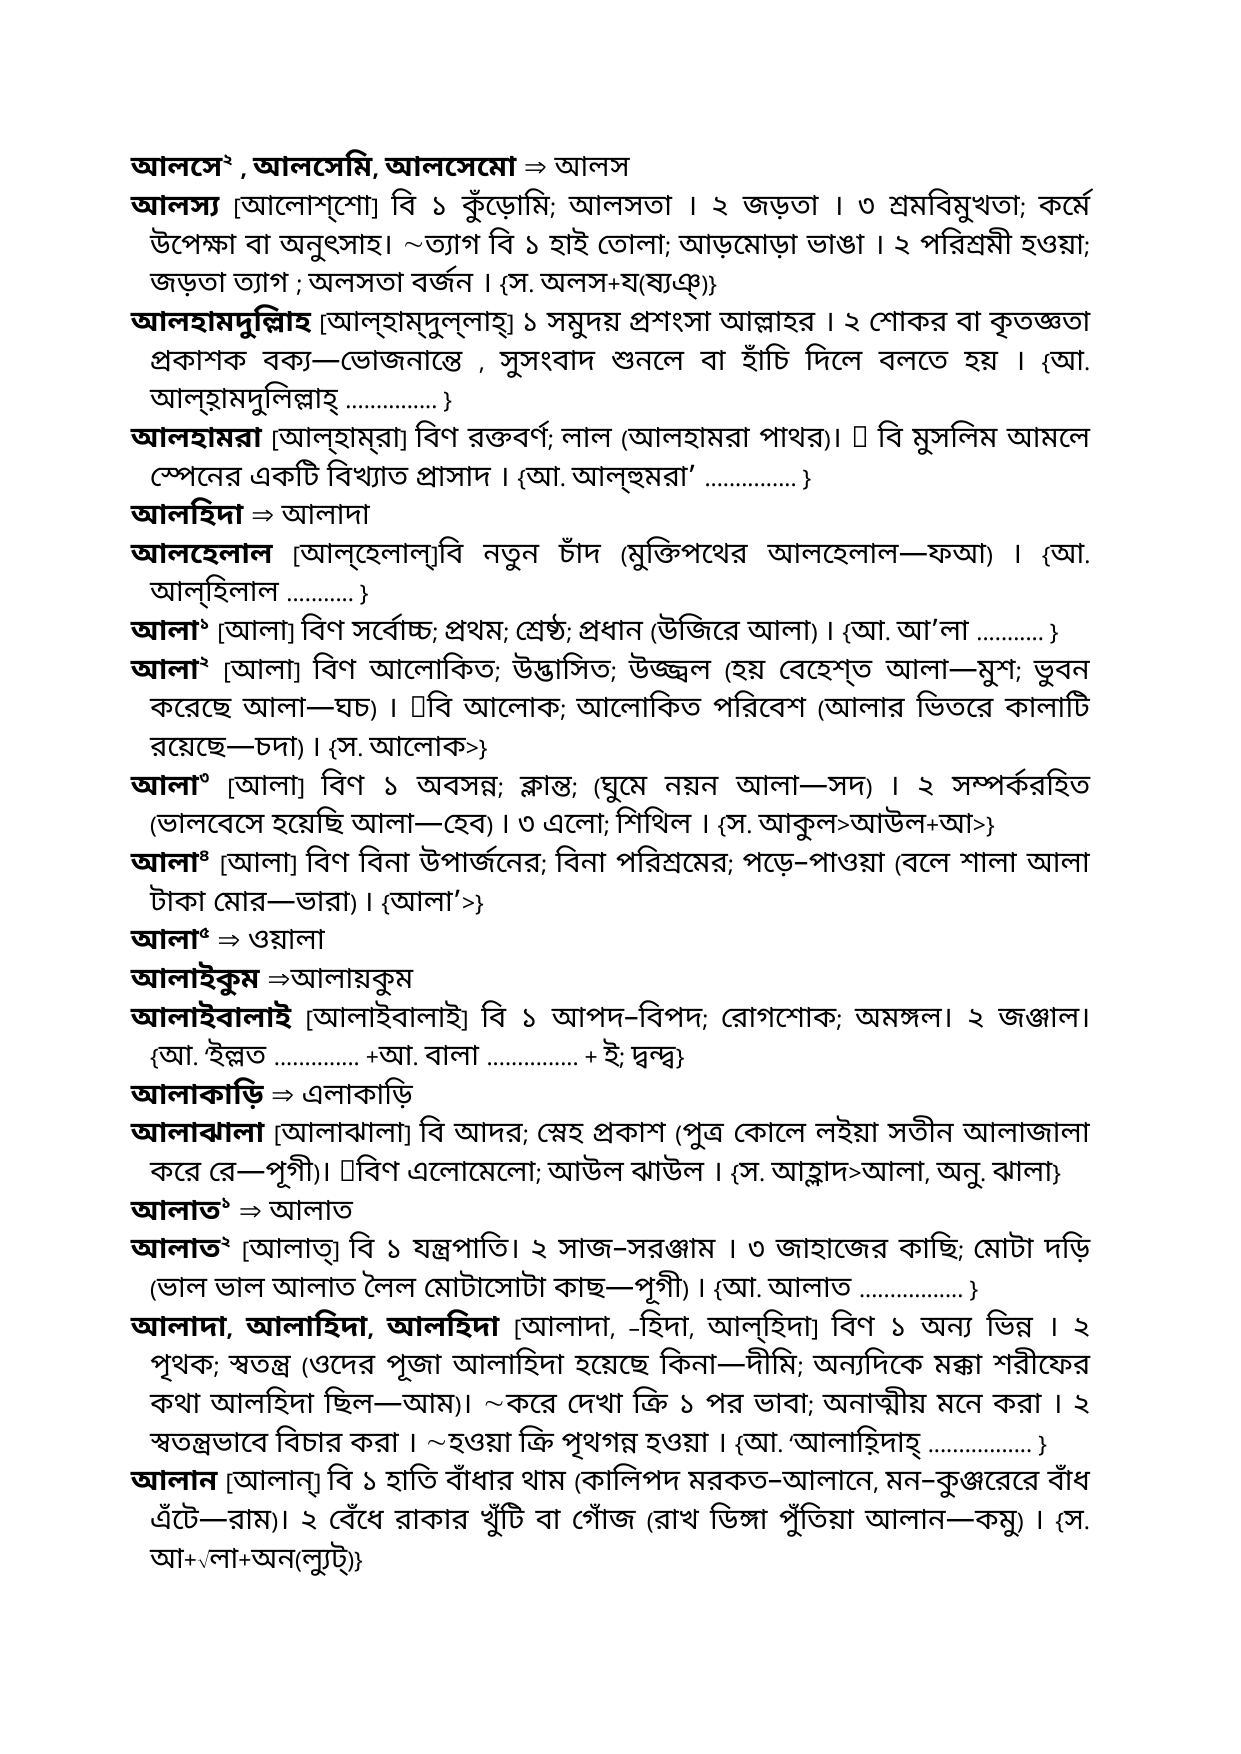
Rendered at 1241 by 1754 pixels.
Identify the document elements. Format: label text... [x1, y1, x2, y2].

text আলাইকুম আলায়কুম [131, 962, 1090, 1000]
text আলা৪ [আলা] বিণ বিনা উপার্জনের; বিনা পরিশ্রমের; পড়ে–পাওয়া (বলে শালা আলা টাকা মোর—ভারা) । {আলা’>} [131, 846, 1090, 923]
text আলাকাড়ি এলাকাড়ি [131, 1077, 1090, 1116]
text আলা১ [আলা] বিণ সর্বোচ্চ; প্রথম; শ্রেষ্ঠ; প্রধান (উজিরে আলা) । {আ. আ’লা ........... } [131, 614, 1090, 652]
text আলাইবালাই [আলাইবালাই] বি ১ আপদ–বিপদ; রোগশোক; অমঙ্গল। ২ জঞ্জাল। {আ. ‘ইল্লত .............. +আ. বালা ............... + ই; দ্বন্দ্ব} [131, 1000, 1090, 1077]
text আলা২ [আলা] বিণ আলোকিত; উদ্ভাসিত; উজ্জ্বল (হয় বেহেশ্‌ত আলা—মুশ; ভুবন করেছে আলা—ঘচ) । বি আলোক; আলোকিত পরিবেশ (আলার ভিতরে কালাটি রয়েছে—চদা) । {স. আলোক>} [131, 652, 1090, 768]
text আলাত১ আলাত [131, 1193, 1090, 1232]
text আলহামদুল্লিাহ [আল্‌হাম্‌দুল্‌লাহ্] ১ সমুদয় প্রশংসা আল্লাহর । ২ শোকর বা কৃতজ্ঞতা প্রকাশক বক্য—ভোজনান্তে , সুসংবাদ শুনলে বা হাঁচি দিলে বলতে হয় । {আ. আল্‌হ়ামদুলিল্লাহ্ ............... } [131, 304, 1090, 421]
text আলসে২ , আলসেমি, আলসেমো আলস [131, 150, 1090, 189]
text আলাঝালা [আলাঝালা] বি আদর; স্নেহ প্রকাশ (পুত্র কোলে লইয়া সতীন আলাজালা করে রে—পূগী)। বিণ এলোমেলো; আউল ঝাউল । {স. আহ্লাদ>আলা, অনু. ঝালা} [131, 1116, 1090, 1193]
text আলাদা, আলাহিদা, আলহিদা [আলাদা, –হিদা, আল্‌হিদা] বিণ ১ অন্য ভিন্ন । ২ পৃথক; স্বতন্ত্র (ওদের পূজা আলাহিদা হয়েছে কিনা—দীমি; অন্যদিকে মক্কা শরীফের কথা আলহিদা ছিল—আম)। করে দেখা ক্রি ১ পর ভাবা; অনাত্মীয় মনে করা । ২ স্বতন্ত্রভাবে বিচার করা । হওয়া ক্রি পৃথগন্ন হওয়া । {আ. ‘আলাহ়িদাহ্ ................. } [131, 1309, 1090, 1464]
text আলহিদা আলাদা [131, 498, 1090, 536]
text আলা৫ ওয়ালা [131, 923, 1090, 962]
text আলাত২ [আলাত্] বি ১ যন্ত্রপাতি। ২ সাজ–সরঞ্জাম । ৩ জাহাজের কাছি; মোটা দড়ি (ভাল ভাল আলাত লৈল মোটাসোটা কাছ—পূগী) । {আ. আলাত ................. } [131, 1232, 1090, 1309]
text আলা৩ [আলা] বিণ ‌১ অবসন্ন; ক্লান্ত; (ঘুমে নয়ন আলা—সদ) । ২ সম্পর্করহিত (ভালবেসে হয়েছি আলা—হেব) । ৩ এলো; শিথিল । {স. আকুল>আউল+আ>} [131, 768, 1090, 846]
text আলান [আলান্] বি ১ হাতি বাঁধার থাম (কালিপদ মরকত–আলানে, মন–কুঞ্জরেরে বাঁধ এঁটে—রাম)। ২ বেঁধে রাকার খুঁটি বা গোঁজ (রাখ ডিঙ্গা পুঁতিয়া আলান—কমু) । {স. আ+লা+অন(ল্যুট্)} [131, 1464, 1090, 1580]
text আলস্য [আলোশ্‌শো] বি ১ কুঁড়োমি; আলসতা । ২ জড়তা । ৩ শ্রমবিমুখতা; কর্মে উপেক্ষা বা অনুৎসাহ। ত্যাগ বি ১‌ হাই তোলা; আড়মোড়া ভাঙা । ২ পরিশ্রমী হওয়া; জড়তা ত্যাগ ; অলসতা বর্জন । {স. অলস+য(ষ্যঞ্)} [131, 189, 1090, 304]
text আলহামরা [আল্‌হাম্‌রা] বিণ রক্তবর্ণ; লাল (আলহামরা পাথর)। বি মুসলিম আমলে স্পেনের একটি বিখ্যাত প্রাসাদ । {আ. আল্‌হুমরা’ ............... } [131, 421, 1090, 498]
text আলহেলাল [আল্‌হেলাল্]বি নতুন চাঁদ (মুক্তিপথের আলহেলাল—ফআ) । {আ. আল্‌হিলাল ........... } [131, 536, 1090, 614]
